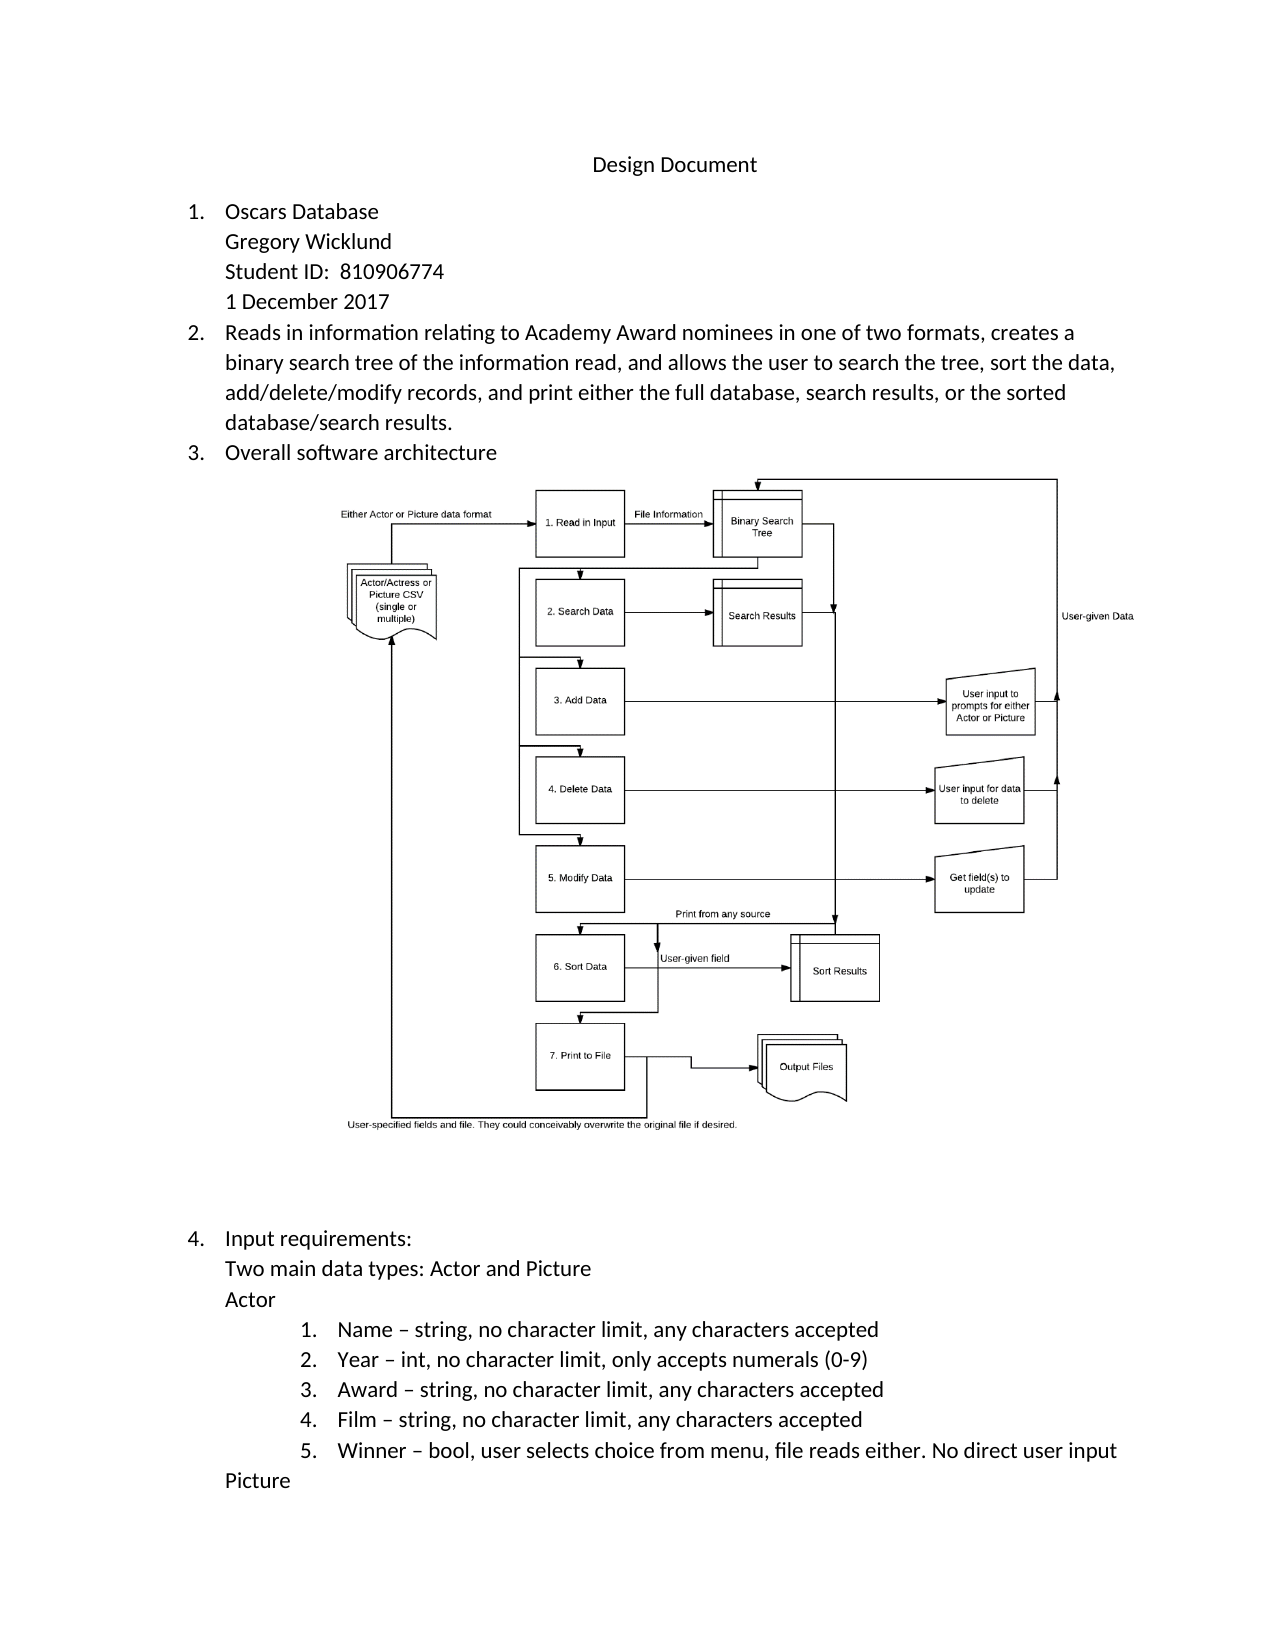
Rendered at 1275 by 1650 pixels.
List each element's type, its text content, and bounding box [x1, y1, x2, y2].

picture [225, 468, 1200, 1223]
list Winner – bool, user selects choice from menu, file reads either. No direct user input [300, 1436, 1125, 1464]
list Award – string, no character limit, any characters accepted [300, 1375, 1125, 1403]
text Design Document [150, 150, 1125, 178]
list Overall software architecture [187, 438, 1125, 467]
list Oscars Database [187, 197, 1125, 225]
list Two main data types: Actor and Picture [225, 1254, 1125, 1283]
list Reads in information relating to Academy Award nominees in one of two formats, creates a binary search tree of the information read, and allows the user to search the tree, sort the data, add/delete/modify records, and print either the full database, search results, or the sorted database/search results. [187, 318, 1125, 436]
list 1 December 2017 [225, 287, 1125, 316]
list Student ID: 810906774 [225, 257, 1125, 285]
list Input requirements: [187, 1224, 1125, 1252]
list Gregory Wicklund [225, 227, 1125, 255]
list Year – int, no character limit, only accepts numerals (0-9) [300, 1345, 1125, 1373]
list Actor [225, 1285, 1125, 1313]
list Film – string, no character limit, any characters accepted [300, 1406, 1125, 1434]
list Picture [225, 1466, 1125, 1494]
list Name – string, no character limit, any characters accepted [300, 1315, 1125, 1343]
